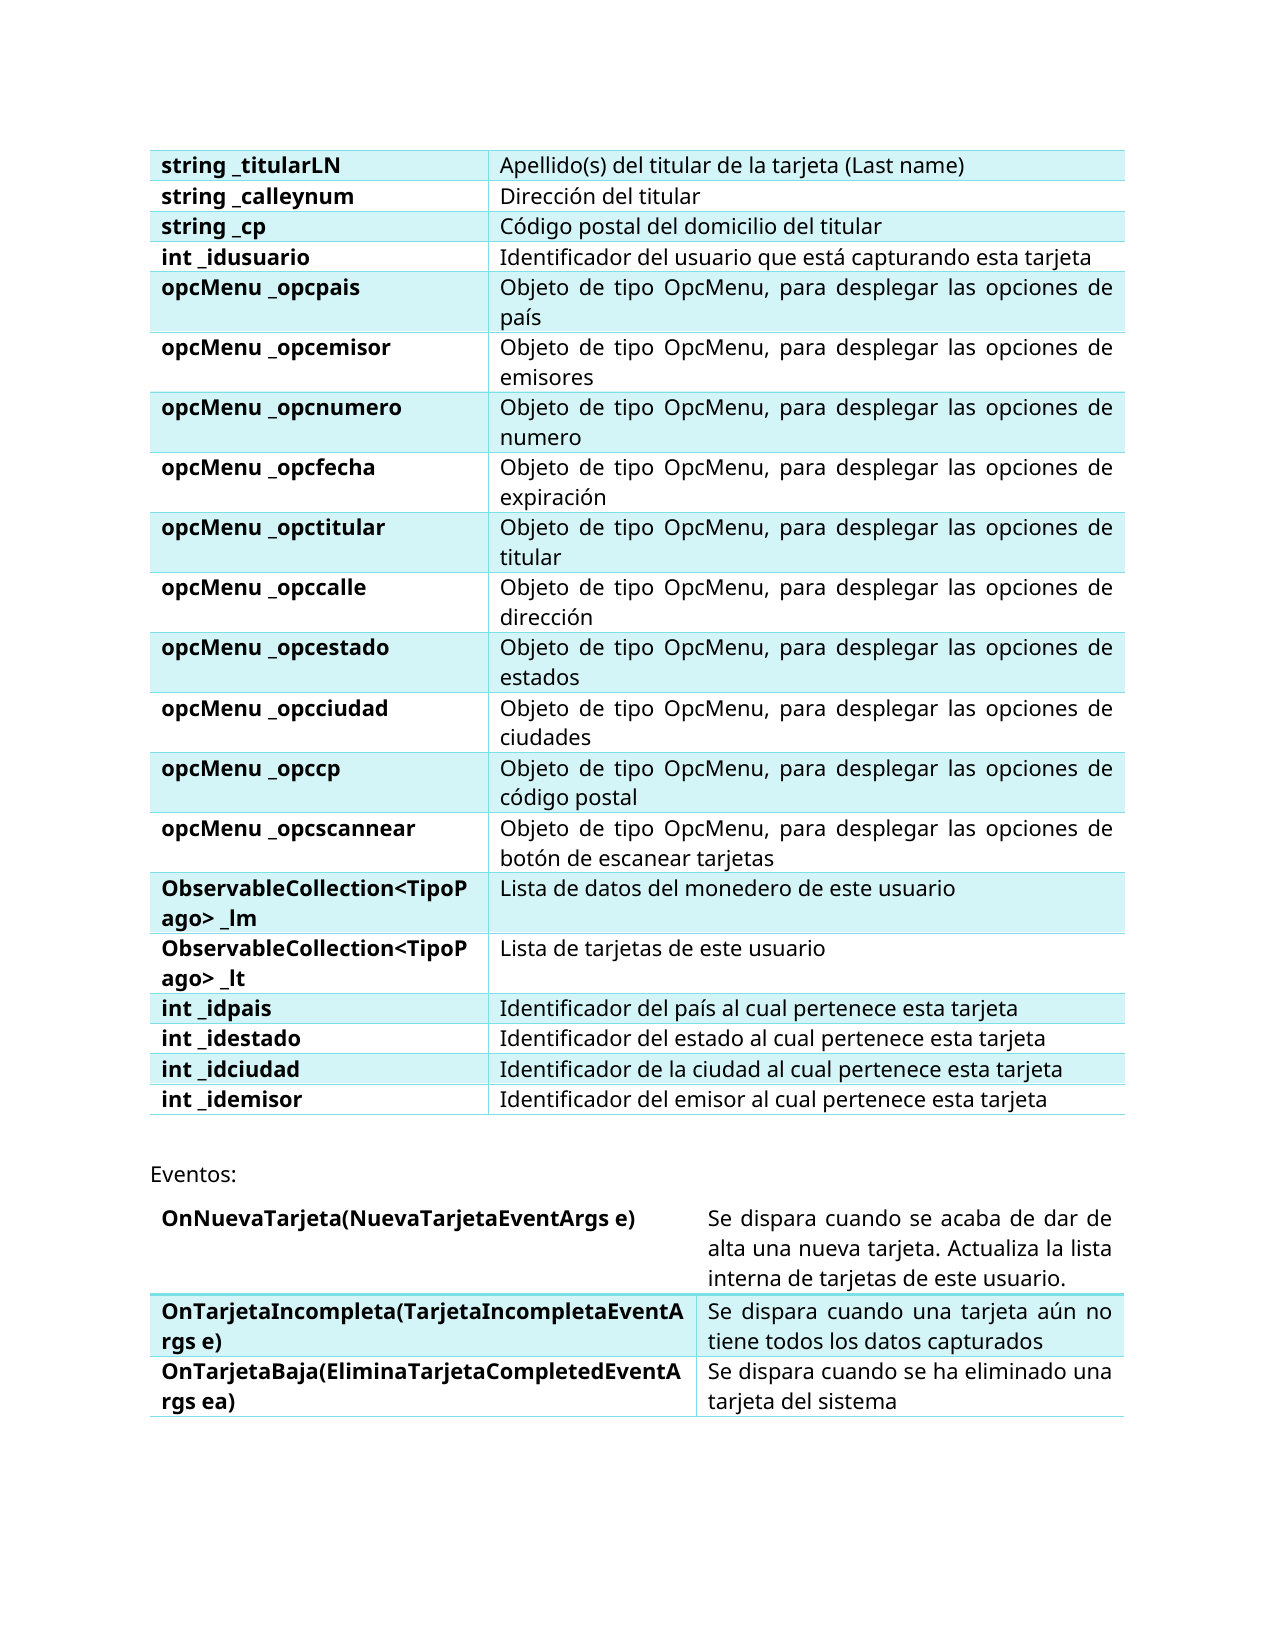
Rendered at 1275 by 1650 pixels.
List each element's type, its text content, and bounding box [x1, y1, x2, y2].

table_cell opcMenu _opcnumero [150, 393, 488, 452]
table_cell opcMenu _opccalle [150, 573, 488, 632]
table_cell Objeto de tipo OpcMenu, para desplegar las opciones de expiración [489, 453, 1125, 512]
table_cell Identificador del estado al cual pertenece esta tarjeta [489, 1024, 1125, 1053]
table_cell opcMenu _opcpais [150, 272, 488, 331]
table_cell Código postal del domicilio del titular [489, 212, 1125, 241]
table_cell Lista de tarjetas de este usuario [489, 934, 1125, 992]
table_cell ObservableCollection<TipoPago> _lt [150, 934, 488, 992]
table_cell Identificador de la ciudad al cual pertenece esta tarjeta [489, 1054, 1125, 1083]
table_cell opcMenu _opcfecha [150, 453, 488, 512]
table_cell opcMenu _opcemisor [150, 333, 488, 391]
table_cell Objeto de tipo OpcMenu, para desplegar las opciones de código postal [489, 753, 1125, 812]
table_cell opcMenu _opcscannear [150, 813, 488, 872]
table_cell Objeto de tipo OpcMenu, para desplegar las opciones de estados [489, 633, 1125, 692]
text Eventos: [150, 1159, 1125, 1189]
table_cell int _idpais [150, 994, 488, 1023]
table_cell Lista de datos del monedero de este usuario [489, 873, 1125, 932]
table_cell Objeto de tipo OpcMenu, para desplegar las opciones de país [489, 272, 1125, 331]
table_cell Objeto de tipo OpcMenu, para desplegar las opciones de botón de escanear tarjetas [489, 813, 1125, 872]
table_cell string _cp [150, 212, 488, 241]
table_cell string _calleynum [150, 181, 488, 211]
table_cell opcMenu _opcestado [150, 633, 488, 692]
table_cell opcMenu _opctitular [150, 513, 488, 572]
table_cell Identificador del emisor al cual pertenece esta tarjeta [489, 1085, 1125, 1114]
table_cell Objeto de tipo OpcMenu, para desplegar las opciones de emisores [489, 333, 1125, 391]
table_cell Se dispara cuando se ha eliminado una tarjeta del sistema [697, 1357, 1124, 1416]
table_cell Se dispara cuando una tarjeta aún no tiene todos los datos capturados [697, 1296, 1124, 1356]
table_cell Objeto de tipo OpcMenu, para desplegar las opciones de numero [489, 393, 1125, 452]
table_cell Apellido(s) del titular de la tarjeta (Last name) [489, 151, 1125, 180]
table_cell OnTarjetaBaja(EliminaTarjetaCompletedEventArgs ea) [150, 1357, 696, 1416]
table_header OnNuevaTarjeta(NuevaTarjetaEventArgs e) [150, 1204, 696, 1293]
table_cell opcMenu _opcciudad [150, 693, 488, 752]
table_cell Identificador del usuario que está capturando esta tarjeta [489, 242, 1125, 271]
table_header Se dispara cuando se acaba de dar de alta una nueva tarjeta. Actualiza la lista interna de tarjetas de este usuario. [696, 1204, 1124, 1293]
table_cell Objeto de tipo OpcMenu, para desplegar las opciones de titular [489, 513, 1125, 572]
table_cell ObservableCollection<TipoPago> _lm [150, 873, 488, 932]
table_cell Objeto de tipo OpcMenu, para desplegar las opciones de ciudades [489, 693, 1125, 752]
table_cell OnTarjetaIncompleta(TarjetaIncompletaEventArgs e) [150, 1296, 696, 1356]
table_cell Identificador del país al cual pertenece esta tarjeta [489, 994, 1125, 1023]
table_cell int _idemisor [150, 1085, 488, 1114]
table_cell int _idciudad [150, 1054, 488, 1083]
table_cell Dirección del titular [489, 181, 1125, 211]
table_cell Objeto de tipo OpcMenu, para desplegar las opciones de dirección [489, 573, 1125, 632]
table_cell int _idestado [150, 1024, 488, 1053]
table_cell int _idusuario [150, 242, 488, 271]
table_cell opcMenu _opccp [150, 753, 488, 812]
table_cell string _titularLN [150, 151, 488, 180]
